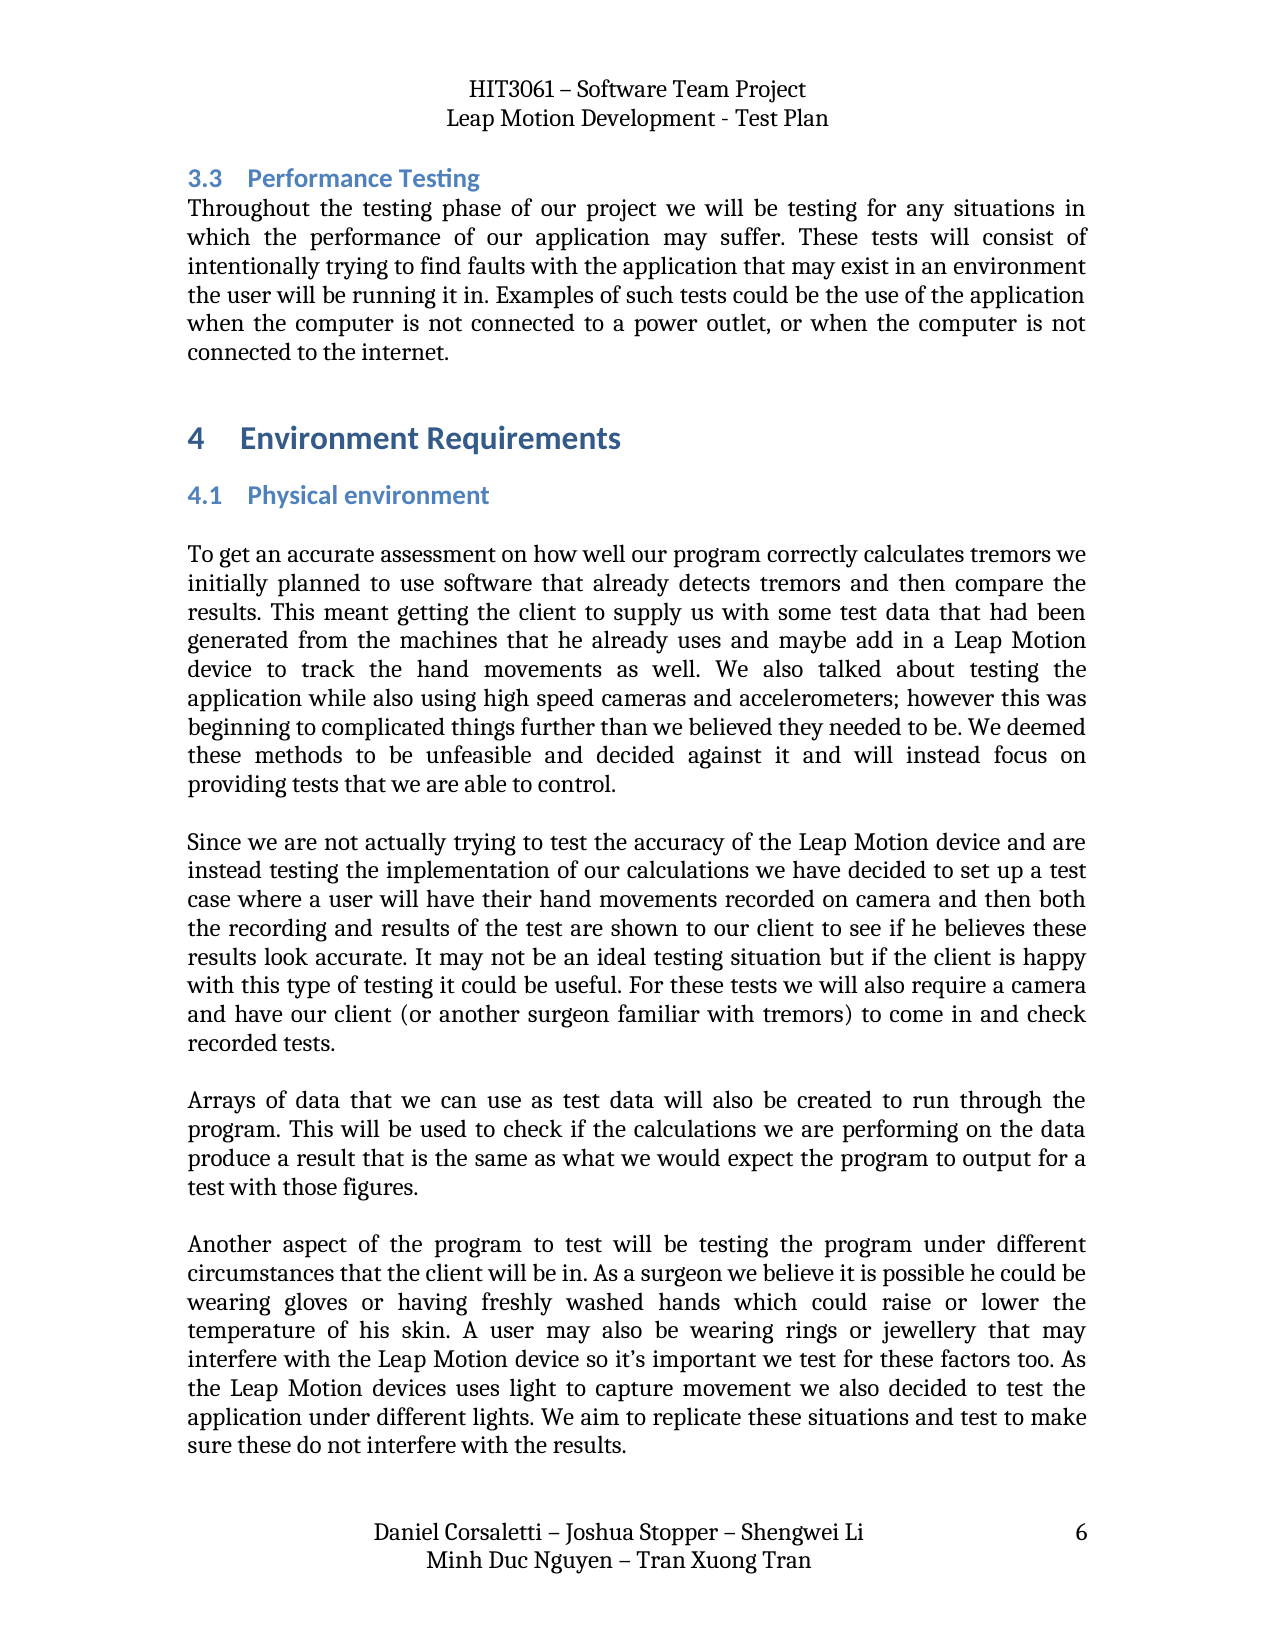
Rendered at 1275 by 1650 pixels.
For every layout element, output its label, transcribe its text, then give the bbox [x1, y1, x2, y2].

subtitle Physical environment [187, 478, 1087, 511]
subtitle Environment Requirements [187, 417, 1087, 457]
text To get an accurate assessment on how well our program correctly calculates tremors we initially planned to use software that already detects tremors and then compare the results. This meant getting the client to supply us with some test data that had been generated from the machines that he already uses and maybe add in a Leap Motion device to track the hand movements as well. We also talked about testing the application while also using high speed cameras and accelerometers; however this was beginning to complicated things further than we believed they needed to be. We deemed these methods to be unfeasible and decided against it and will instead focus on providing tests that we are able to control. [187, 540, 1087, 799]
text Since we are not actually trying to test the accuracy of the Leap Motion device and are instead testing the implementation of our calculations we have decided to set up a test case where a user will have their hand movements recorded on camera and then both the recording and results of the test are shown to our client to see if he believes these results look accurate. It may not be an ideal testing situation but if the client is happy with this type of testing it could be useful. For these tests we will also require a camera and have our client (or another surgeon familiar with tremors) to come in and check recorded tests. [187, 828, 1087, 1058]
text Throughout the testing phase of our project we will be testing for any situations in which the performance of our application may suffer. These tests will consist of intentionally trying to find faults with the application that may exist in an environment the user will be running it in. Examples of such tests could be the use of the application when the computer is not connected to a power outlet, or when the computer is not connected to the internet. [187, 194, 1087, 367]
subtitle Performance Testing [187, 161, 1087, 194]
text Another aspect of the program to test will be testing the program under different circumstances that the client will be in. As a surgeon we believe it is possible he could be wearing gloves or having freshly washed hands which could raise or lower the temperature of his skin. A user may also be wearing rings or jewellery that may interfere with the Leap Motion device so it’s important we test for these factors too. As the Leap Motion devices uses light to capture movement we also decided to test the application under different lights. We aim to replicate these situations and test to make sure these do not interfere with the results. [187, 1230, 1087, 1460]
text Arrays of data that we can use as test data will also be created to run through the program. This will be used to check if the calculations we are performing on the data produce a result that is the same as what we would expect the program to output for a test with those figures. [187, 1086, 1087, 1201]
